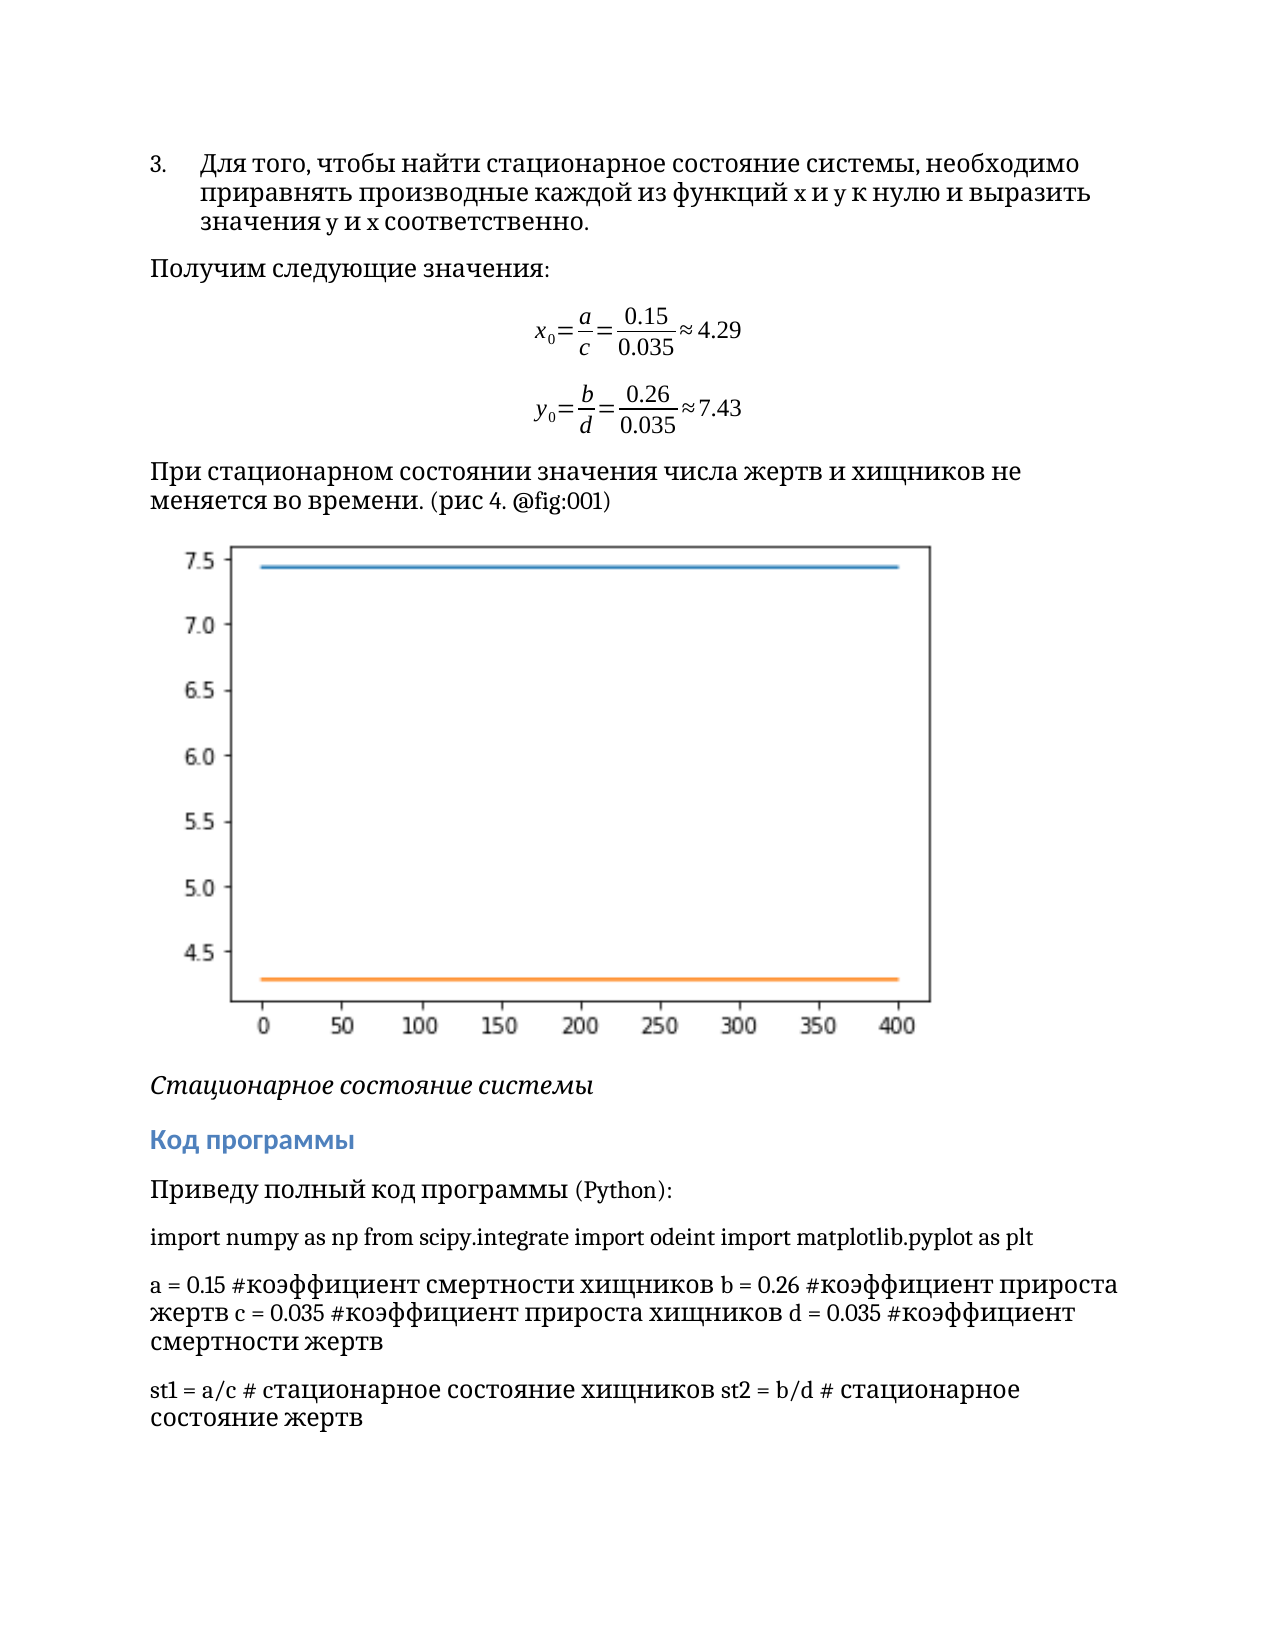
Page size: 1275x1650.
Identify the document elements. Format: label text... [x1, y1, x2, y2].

text Приведу полный код программы (Python): [150, 1176, 1125, 1204]
text Стационарное состояние системы [150, 1072, 1125, 1100]
list Для того, чтобы найти стационарное состояние системы, необходимо приравнять производные каждой из функций x и y к нулю и выразить значения y и x соответственно. [150, 150, 1125, 236]
subtitle Код программы [150, 1121, 1125, 1157]
text Получим следующие значения: [150, 255, 1125, 284]
text При стационарном состоянии значения числа жертв и хищников не меняется во времени. (рис 4. @fig:001) [150, 458, 1125, 515]
text a = 0.15 #коэффициент смертности хищников b = 0.26 #коэффициент прироста жертв c = 0.035 #коэффициент прироста хищников d = 0.035 #коэффициент смертности жертв [150, 1271, 1125, 1357]
picture [168, 534, 944, 1051]
text st1 = a/c # cтационарное состояние хищников st2 = b/d # стационарное состояние жертв [150, 1376, 1125, 1433]
text import numpy as np from scipy.integrate import odeint import matplotlib.pyplot as plt [150, 1223, 1125, 1252]
